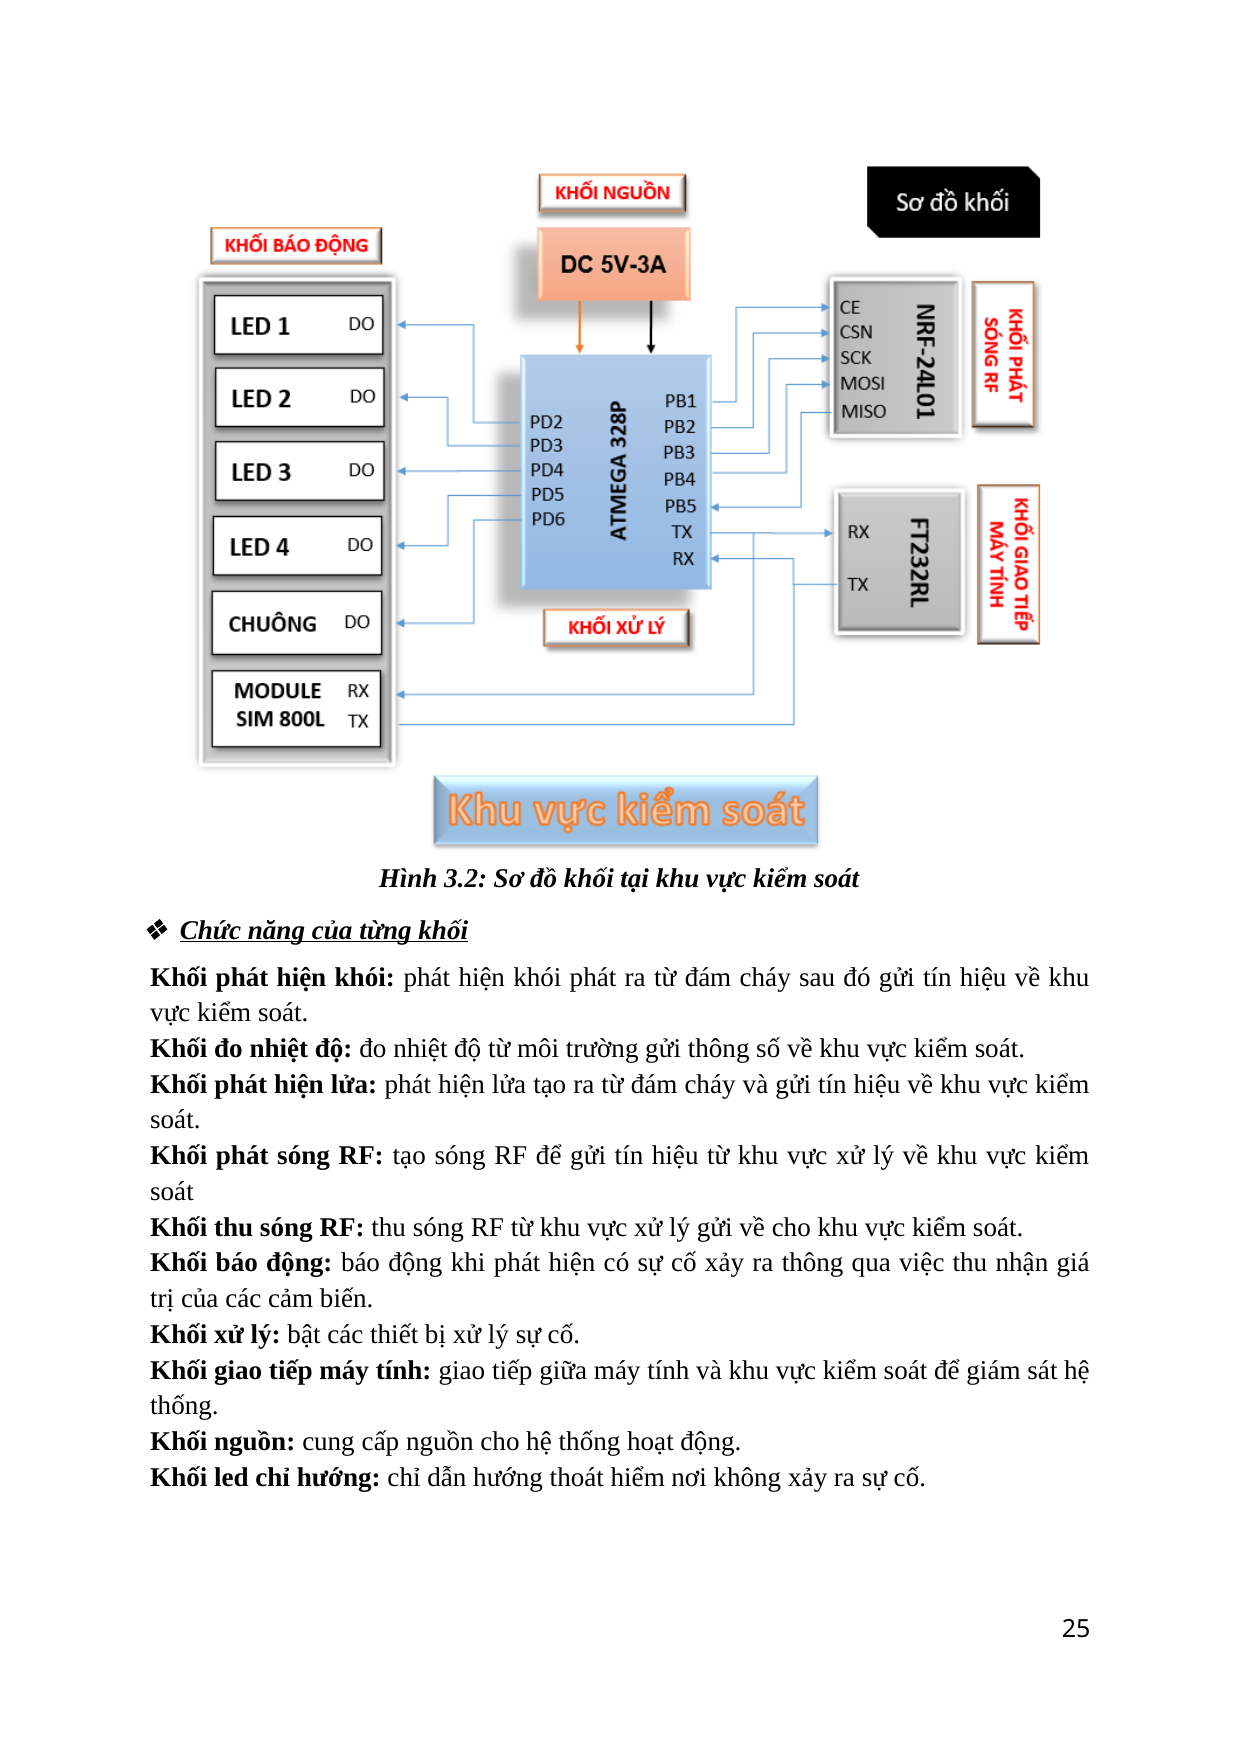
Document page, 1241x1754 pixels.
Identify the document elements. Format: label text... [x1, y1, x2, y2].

text Khối phát hiện lửa: phát hiện lửa tạo ra từ đám cháy và gửi tín hiệu về khu vực kiểm soát. [150, 1068, 1090, 1135]
text Khối đo nhiệt độ: đo nhiệt độ từ môi trường gửi thông số về khu vực kiểm soát. [150, 1032, 1090, 1063]
list Chức năng của từng khối [142, 914, 1090, 945]
text Khối xử lý: bật các thiết bị xử lý sự cố. [150, 1318, 1090, 1349]
text Khối phát hiện khói: phát hiện khói phát ra từ đám cháy sau đó gửi tín hiệu về khu vực kiểm soát. [150, 961, 1090, 1028]
text Khối giao tiếp máy tính: giao tiếp giữa máy tính và khu vực kiểm soát để giám sát hệ thống. [150, 1354, 1090, 1421]
text Khối phát sóng RF: tạo sóng RF để gửi tín hiệu từ khu vực xử lý về khu vực kiểm soát [150, 1139, 1090, 1206]
picture [165, 150, 1060, 862]
text Khối báo động: báo động khi phát hiện có sự cố xảy ra thông qua việc thu nhận giá trị của các cảm biến. [150, 1247, 1090, 1313]
text Khối led chỉ hướng: chỉ dẫn hướng thoát hiểm nơi không xảy ra sự cố. [150, 1461, 1090, 1492]
text Khối thu sóng RF: thu sóng RF từ khu vực xử lý gửi về cho khu vực kiểm soát. [150, 1211, 1090, 1242]
text Khối nguồn: cung cấp nguồn cho hệ thống hoạt động. [150, 1425, 1090, 1456]
text Hình 3.2: Sơ đồ khối tại khu vực kiểm soát [150, 862, 1090, 893]
